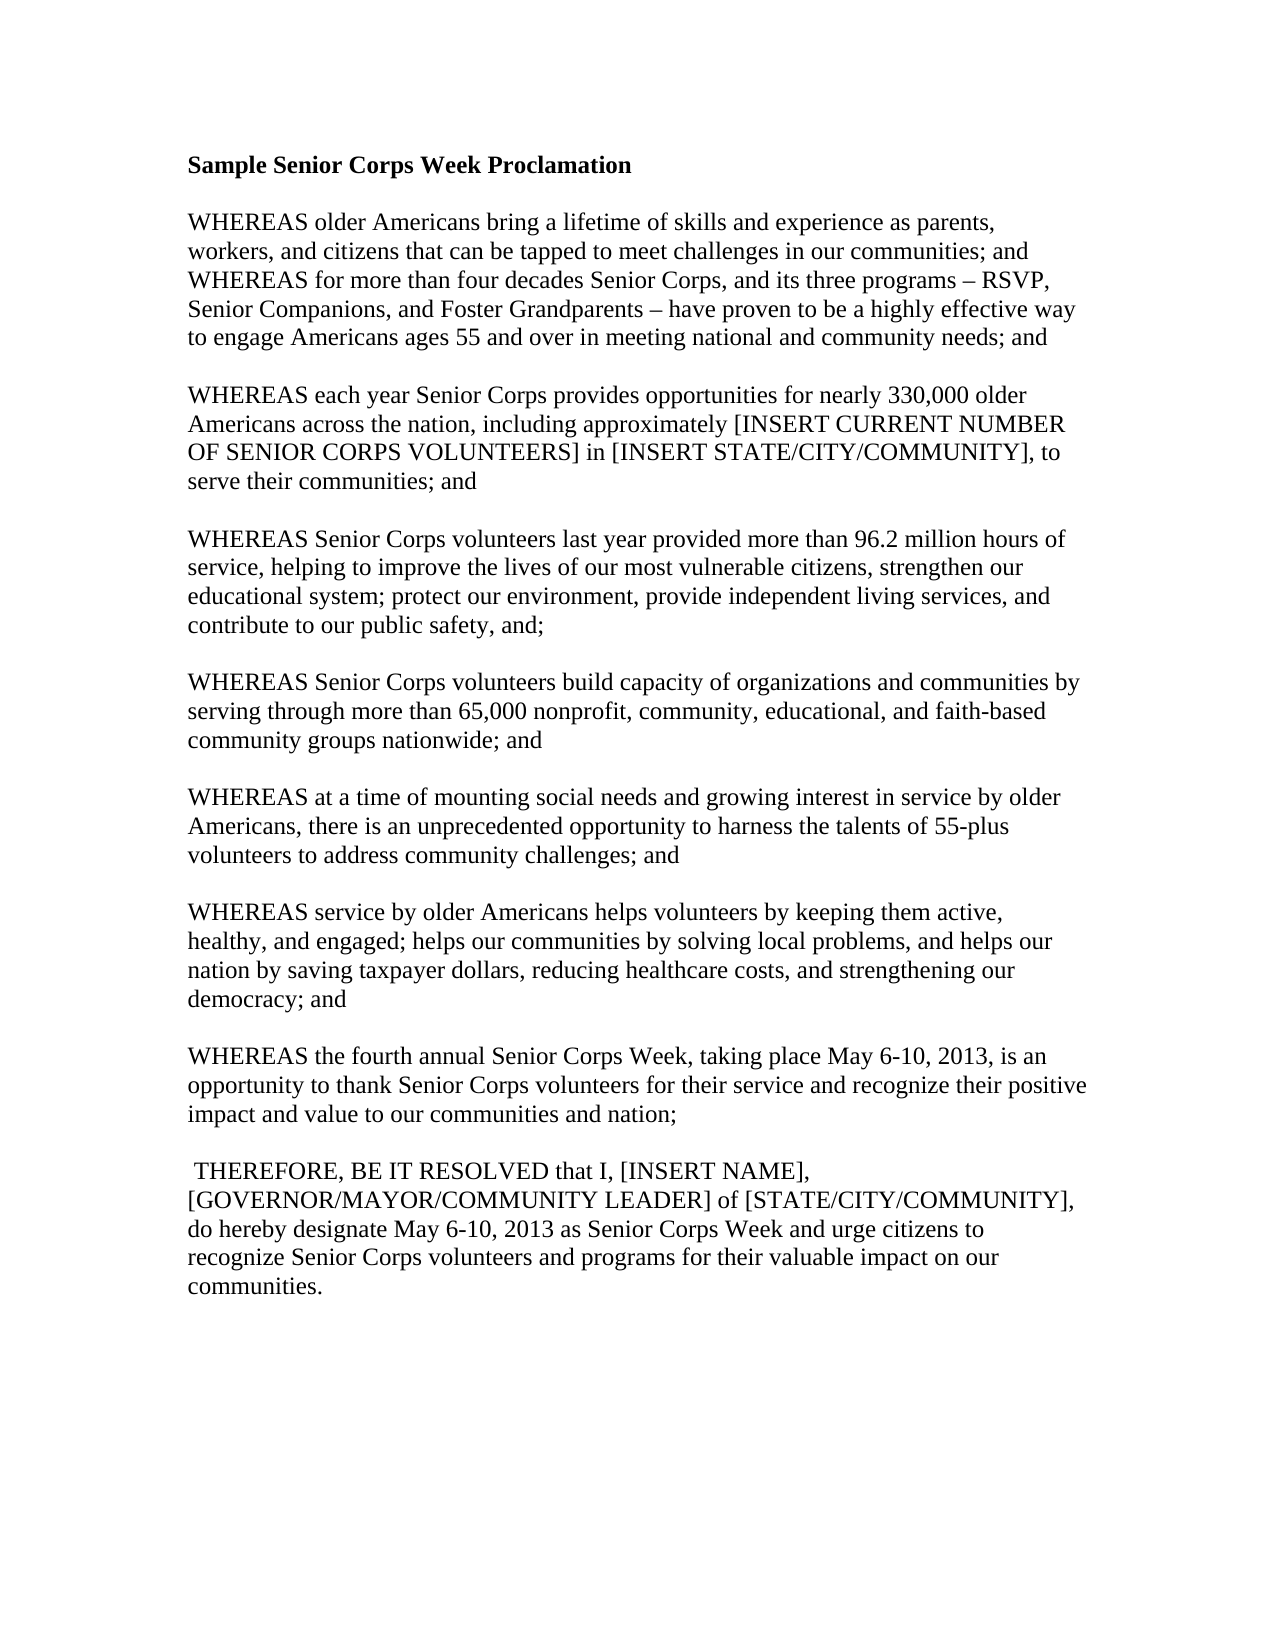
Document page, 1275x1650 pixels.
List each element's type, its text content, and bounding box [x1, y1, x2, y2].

text WHEREAS at a time of mounting social needs and growing interest in service by older Americans, there is an unprecedented opportunity to harness the talents of 55-plus volunteers to address community challenges; and [187, 782, 1087, 869]
text WHEREAS service by older Americans helps volunteers by keeping them active, healthy, and engaged; helps our communities by solving local problems, and helps our nation by saving taxpayer dollars, reducing healthcare costs, and strengthening our democracy; and [187, 897, 1087, 1012]
text WHEREAS Senior Corps volunteers build capacity of organizations and communities by serving through more than 65,000 nonprofit, community, educational, and faith-based community groups nationwide; and [187, 667, 1087, 754]
text WHEREAS each year Senior Corps provides opportunities for nearly 330,000 older Americans across the nation, including approximately [INSERT CURRENT NUMBER OF SENIOR CORPS VOLUNTEERS] in [INSERT STATE/CITY/COMMUNITY], to serve their communities; and [187, 380, 1087, 495]
text WHEREAS for more than four decades Senior Corps, and its three programs – RSVP, Senior Companions, and Foster Grandparents – have proven to be a highly effective way to engage Americans ages 55 and over in meeting national and community needs; and [187, 265, 1087, 351]
text WHEREAS the fourth annual Senior Corps Week, taking place May 6-10, 2013, is an opportunity to thank Senior Corps volunteers for their service and recognize their positive impact and value to our communities and nation; [187, 1041, 1087, 1127]
text Sample Senior Corps Week Proclamation [187, 150, 1087, 207]
text THEREFORE, BE IT RESOLVED that I, [INSERT NAME], [GOVERNOR/MAYOR/COMMUNITY LEADER] of [STATE/CITY/COMMUNITY], do hereby designate May 6-10, 2013 as Senior Corps Week and urge citizens to recognize Senior Corps volunteers and programs for their valuable impact on our communities. [187, 1156, 1087, 1300]
text WHEREAS older Americans bring a lifetime of skills and experience as parents, workers, and citizens that can be tapped to meet challenges in our communities; and [187, 207, 1087, 265]
text WHEREAS Senior Corps volunteers last year provided more than 96.2 million hours of service, helping to improve the lives of our most vulnerable citizens, strengthen our educational system; protect our environment, provide independent living services, and contribute to our public safety, and; [187, 524, 1087, 639]
